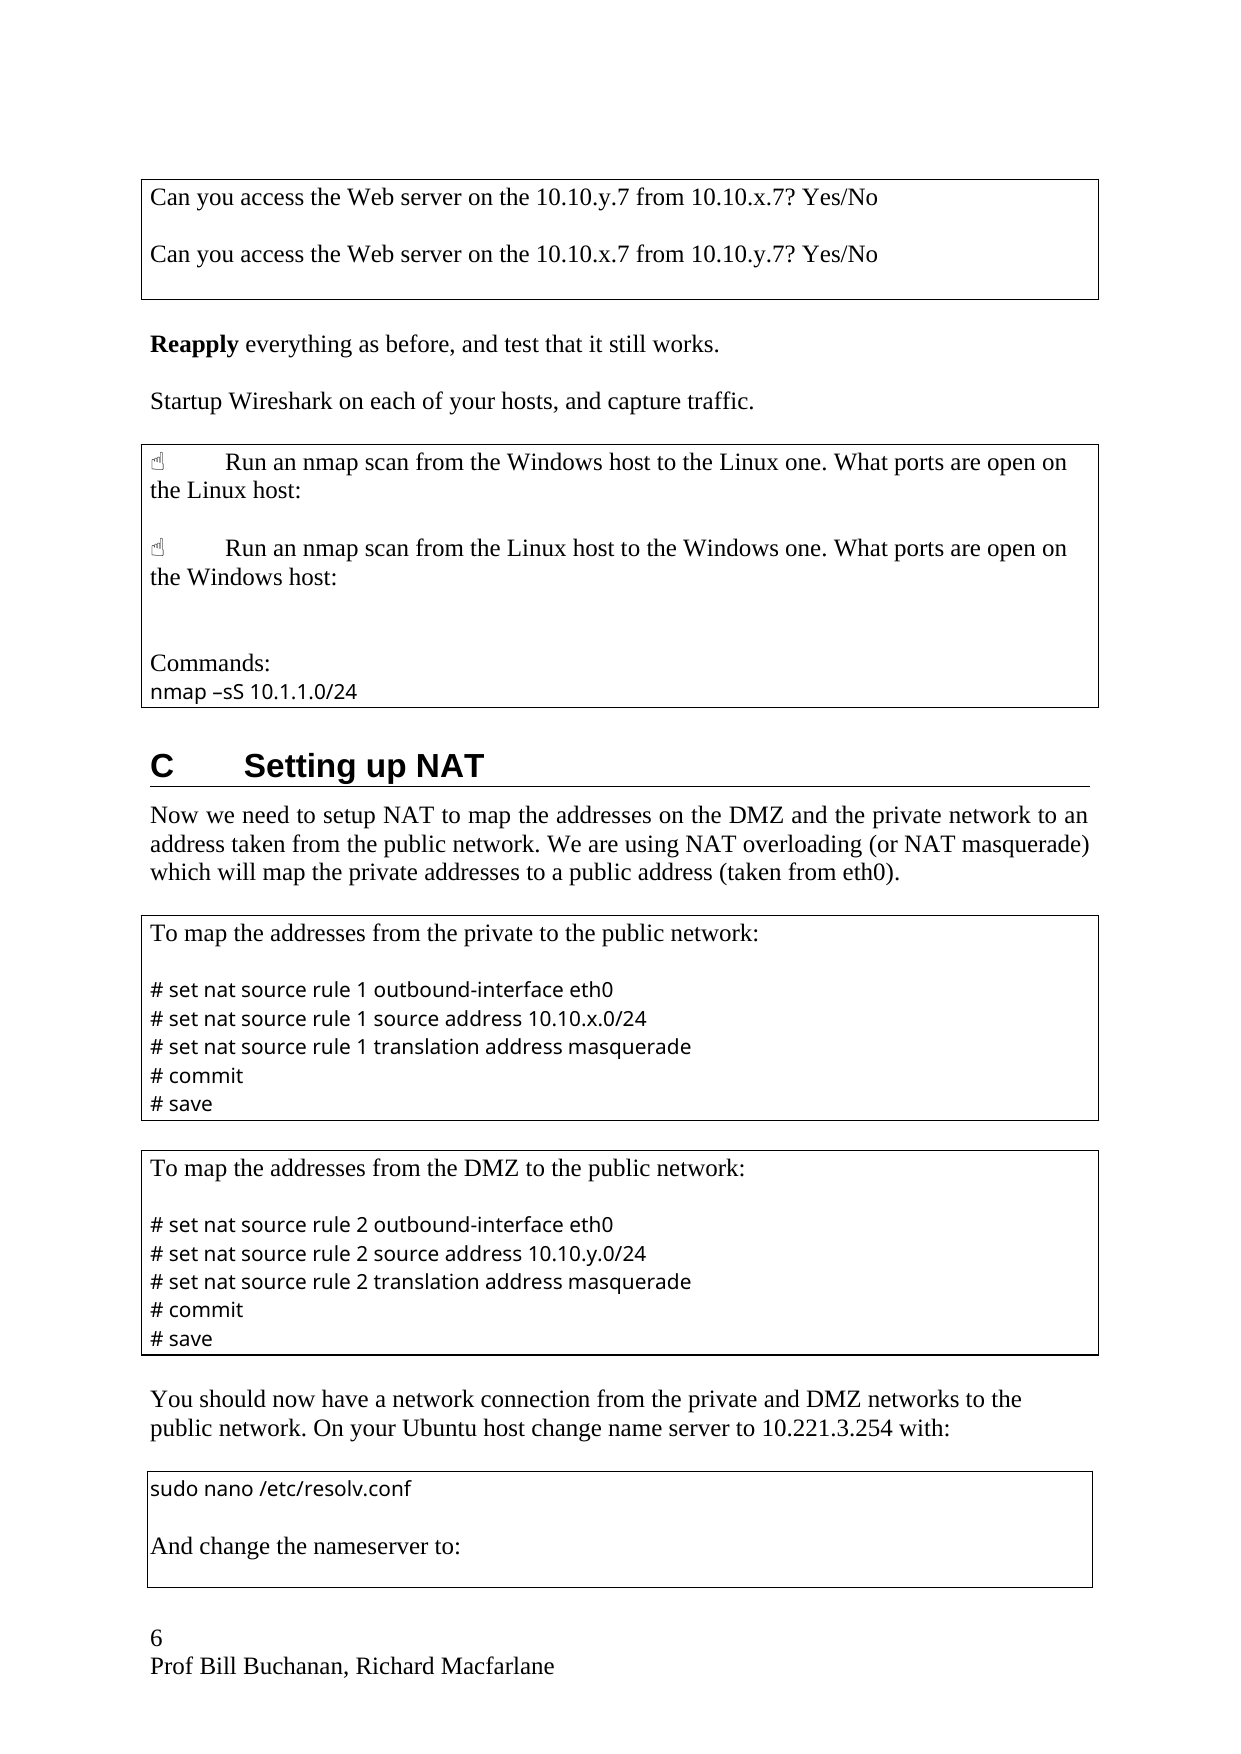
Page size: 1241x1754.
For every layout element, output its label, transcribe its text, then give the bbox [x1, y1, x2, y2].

text Commands: [150, 648, 1090, 674]
text Run an nmap scan from the Windows host to the Linux one. What ports are open on the Linux host: [142, 445, 1098, 504]
text To map the addresses from the private to the public network: [142, 916, 1098, 947]
text Startup Wireshark on each of your hosts, and capture traffic. [150, 386, 1090, 415]
text You should now have a network connection from the private and DMZ networks to the public network. On your Ubuntu host change name server to 10.221.3.254 with: [150, 1384, 1090, 1442]
text sudo nano /etc/resolv.conf [148, 1472, 1092, 1502]
text Can you access the Web server on the 10.10.y.7 from 10.10.x.7? Yes/No [142, 180, 1098, 211]
text To map the addresses from the DMZ to the public network: [142, 1151, 1098, 1182]
text Can you access the Web server on the 10.10.x.7 from 10.10.y.7? Yes/No [150, 239, 1090, 268]
text # set nat source rule 1 translation address masquerade [150, 1032, 1090, 1061]
text # set nat source rule 2 outbound-interface eth0 [150, 1210, 1090, 1239]
text # set nat source rule 2 source address 10.10.y.0/24 [150, 1239, 1090, 1267]
text # save [142, 1086, 1098, 1120]
text # set nat source rule 2 translation address masquerade [150, 1267, 1090, 1296]
text And change the nameserver to: [150, 1531, 1090, 1560]
text Run an nmap scan from the Linux host to the Windows one. What ports are open on the Windows host: [150, 533, 1090, 591]
text Now we need to setup NAT to map the addresses on the DMZ and the private network to an address taken from the public network. We are using NAT overloading (or NAT masquerade) which will map the private addresses to a public address (taken from eth0). [150, 800, 1090, 886]
text # save [142, 1321, 1098, 1354]
text # set nat source rule 1 source address 10.10.x.0/24 [150, 1004, 1090, 1032]
subtitle C Setting up NAT [150, 746, 1090, 786]
text # commit [150, 1061, 1090, 1086]
text # commit [150, 1296, 1090, 1321]
text Reapply everything as before, and test that it still works. [150, 329, 1090, 357]
text nmap –sS 10.1.1.0/24 [142, 674, 1098, 707]
text # set nat source rule 1 outbound-interface eth0 [150, 976, 1090, 1004]
